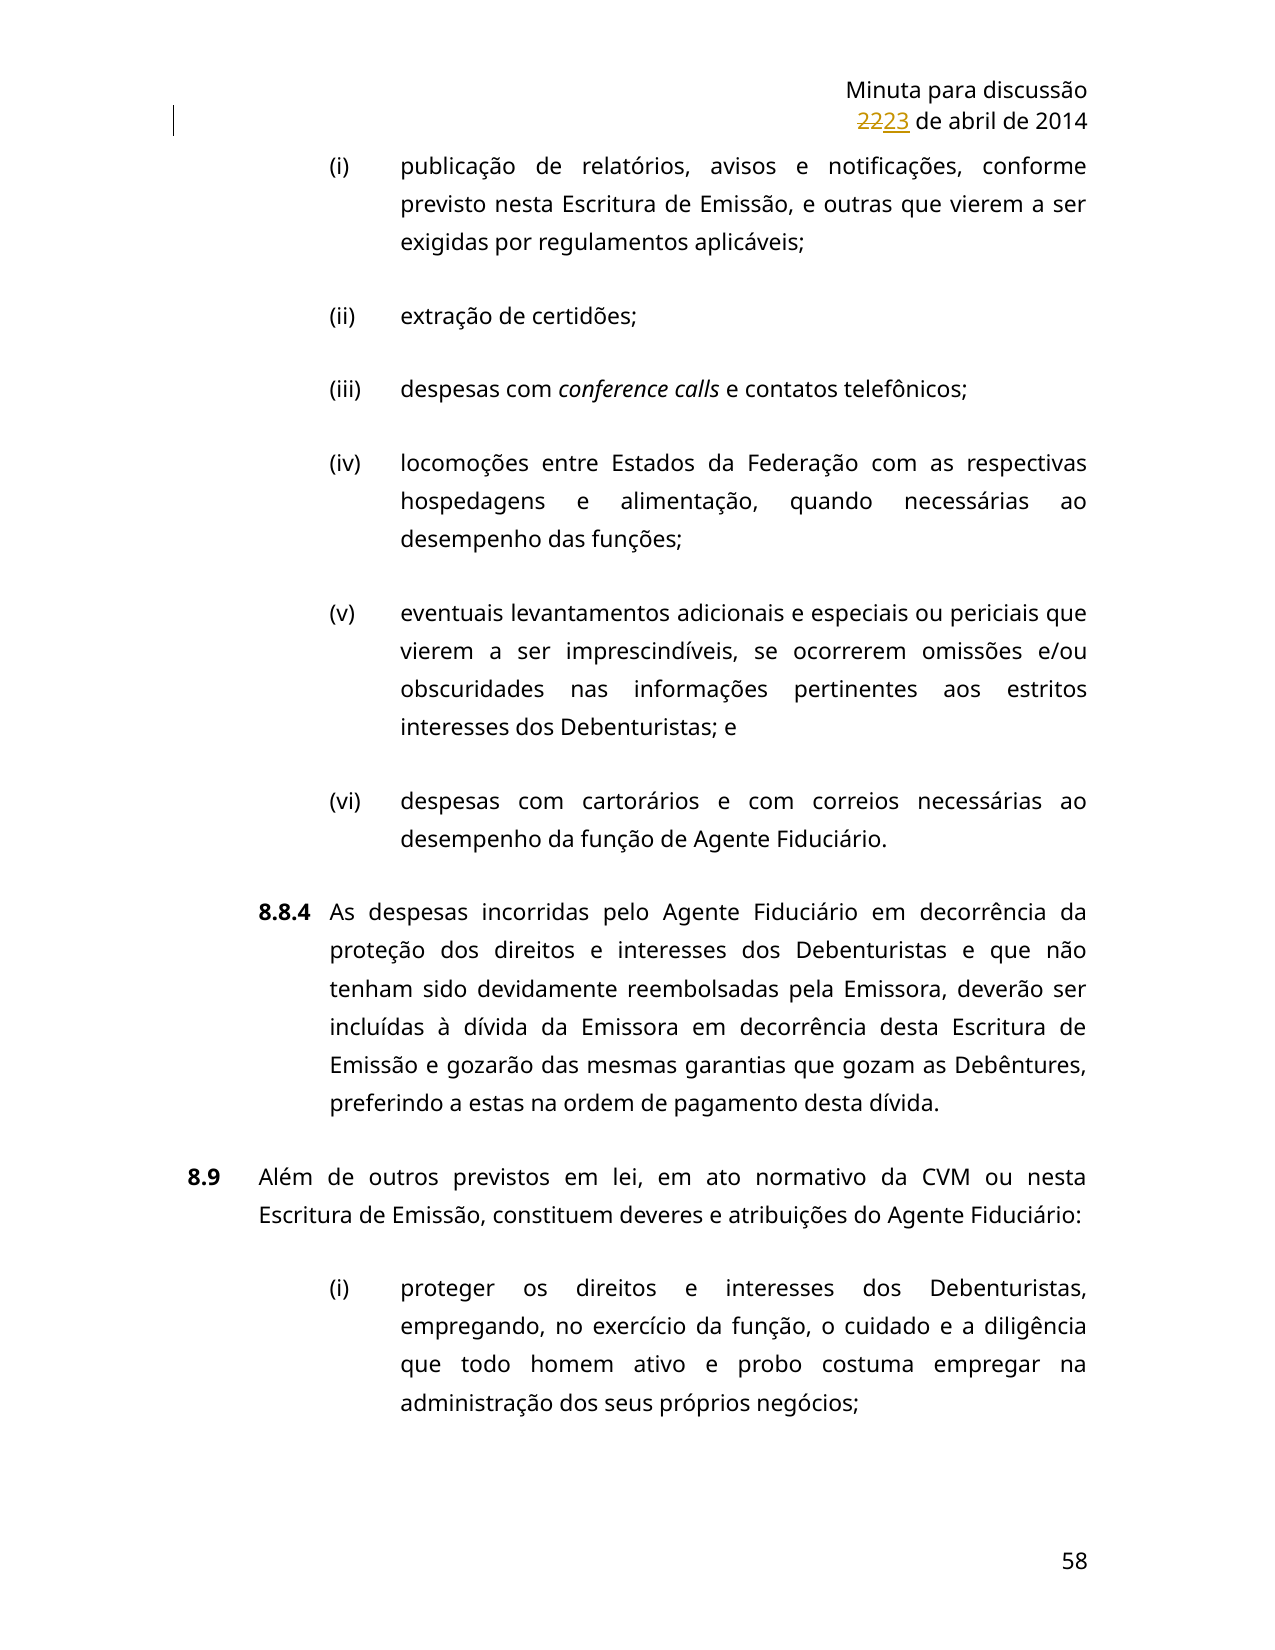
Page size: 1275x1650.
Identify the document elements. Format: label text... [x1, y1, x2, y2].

text publicação de relatórios, avisos e notificações, conforme previsto nesta Escritura de Emissão, e outras que vierem a ser exigidas por regulamentos aplicáveis; [329, 150, 1087, 257]
text eventuais levantamentos adicionais e especiais ou periciais que vierem a ser imprescindíveis, se ocorrerem omissões e/ou obscuridades nas informações pertinentes aos estritos interesses dos Debenturistas; e [329, 597, 1087, 742]
text extração de certidões; [329, 300, 1087, 331]
text despesas com conference calls e contatos telefônicos; [329, 373, 1087, 404]
text proteger os direitos e interesses dos Debenturistas, empregando, no exercício da função, o cuidado e a diligência que todo homem ativo e probo costuma empregar na administração dos seus próprios negócios; [329, 1272, 1087, 1418]
text Além de outros previstos em lei, em ato normativo da CVM ou nesta Escritura de Emissão, constituem deveres e atribuições do Agente Fiduciário: [187, 1160, 1087, 1230]
text locomoções entre Estados da Federação com as respectivas hospedagens e alimentação, quando necessárias ao desempenho das funções; [329, 447, 1087, 554]
text despesas com cartorários e com correios necessárias ao desempenho da função de Agente Fiduciário. [329, 784, 1087, 854]
text As despesas incorridas pelo Agente Fiduciário em decorrência da proteção dos direitos e interesses dos Debenturistas e que não tenham sido devidamente reembolsadas pela Emissora, deverão ser incluídas à dívida da Emissora em decorrência desta Escritura de Emissão e gozarão das mesmas garantias que gozam as Debêntures, preferindo a estas na ordem de pagamento desta dívida. [258, 896, 1087, 1118]
